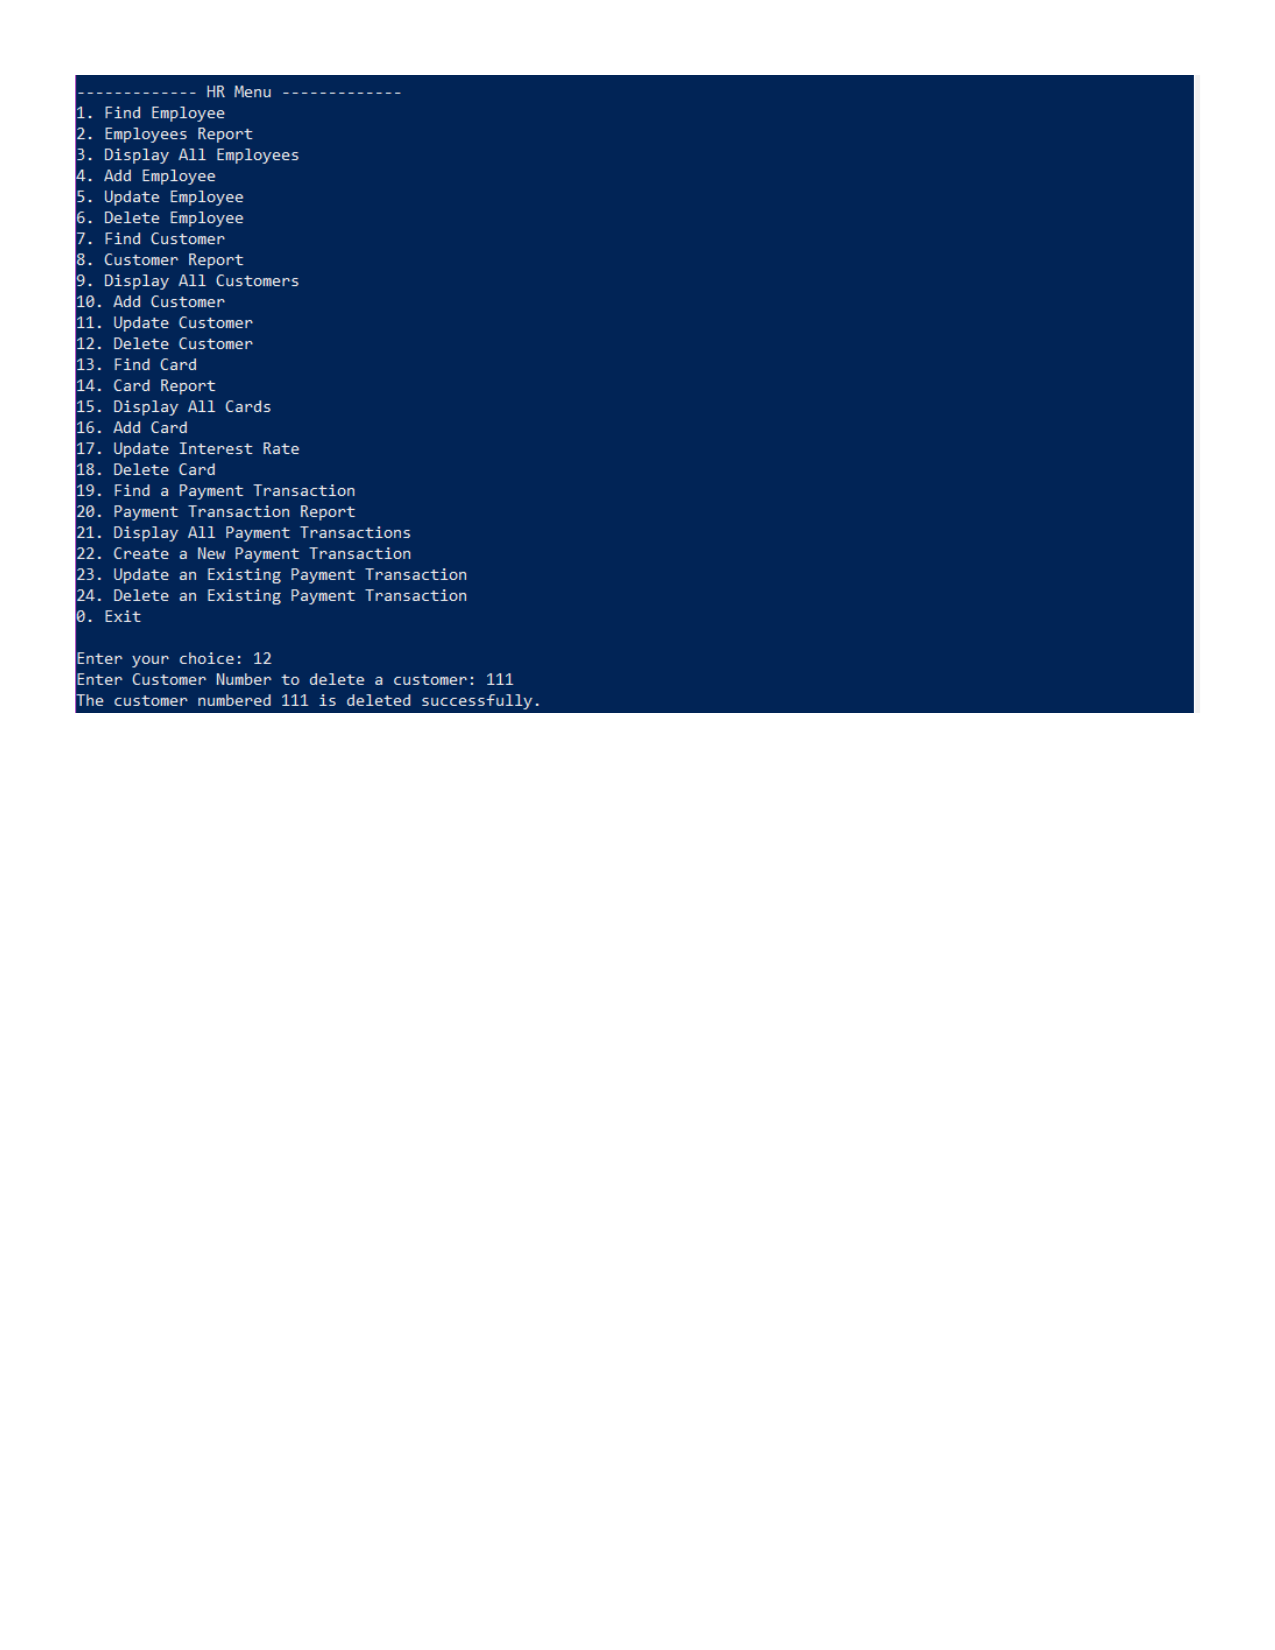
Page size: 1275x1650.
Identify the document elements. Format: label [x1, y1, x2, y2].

picture [75, 75, 1200, 713]
